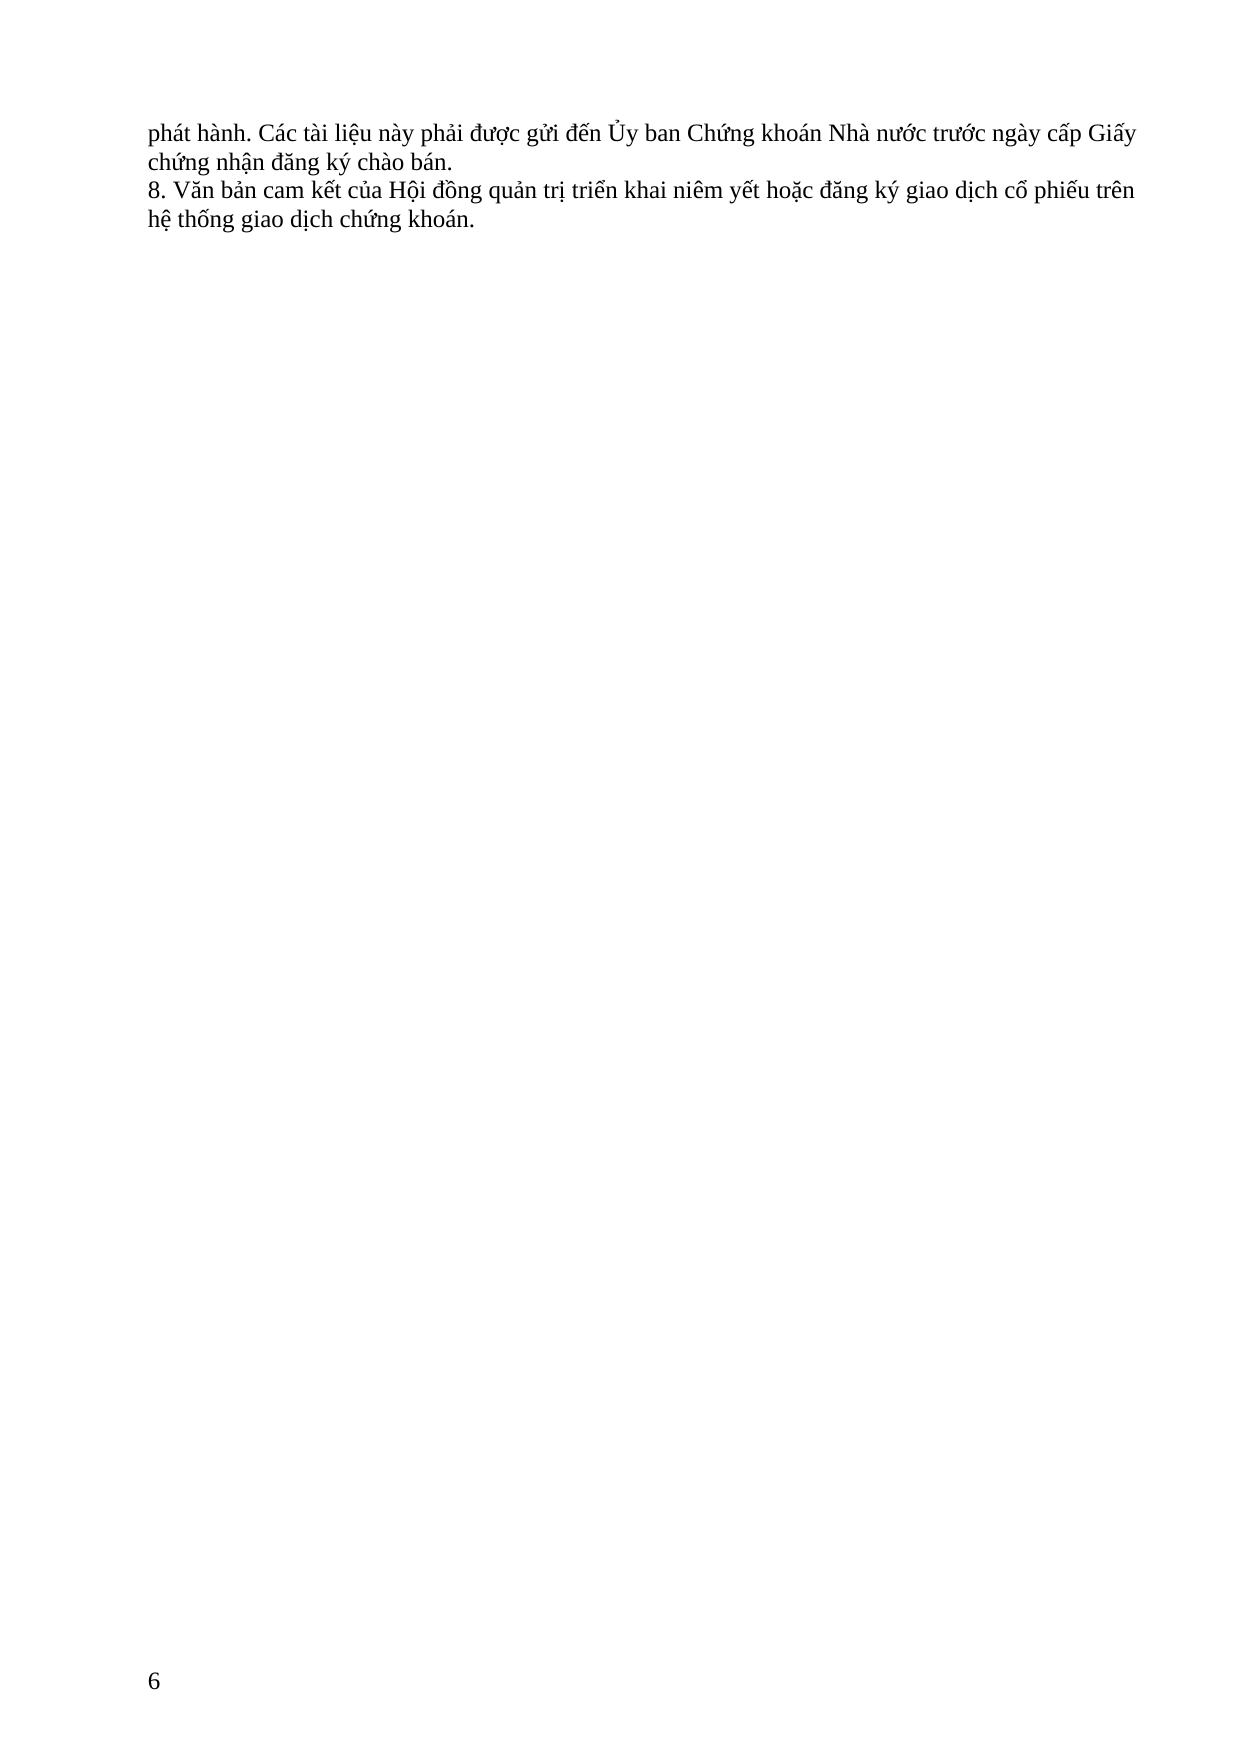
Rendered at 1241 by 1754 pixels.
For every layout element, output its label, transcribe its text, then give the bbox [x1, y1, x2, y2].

text 8. Văn bản cam kết của Hội đồng quản trị triển khai niêm yết hoặc đăng ký giao dịch cổ phiếu trên hệ thống giao dịch chứng khoán. [148, 176, 1137, 233]
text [148, 118, 1137, 176]
